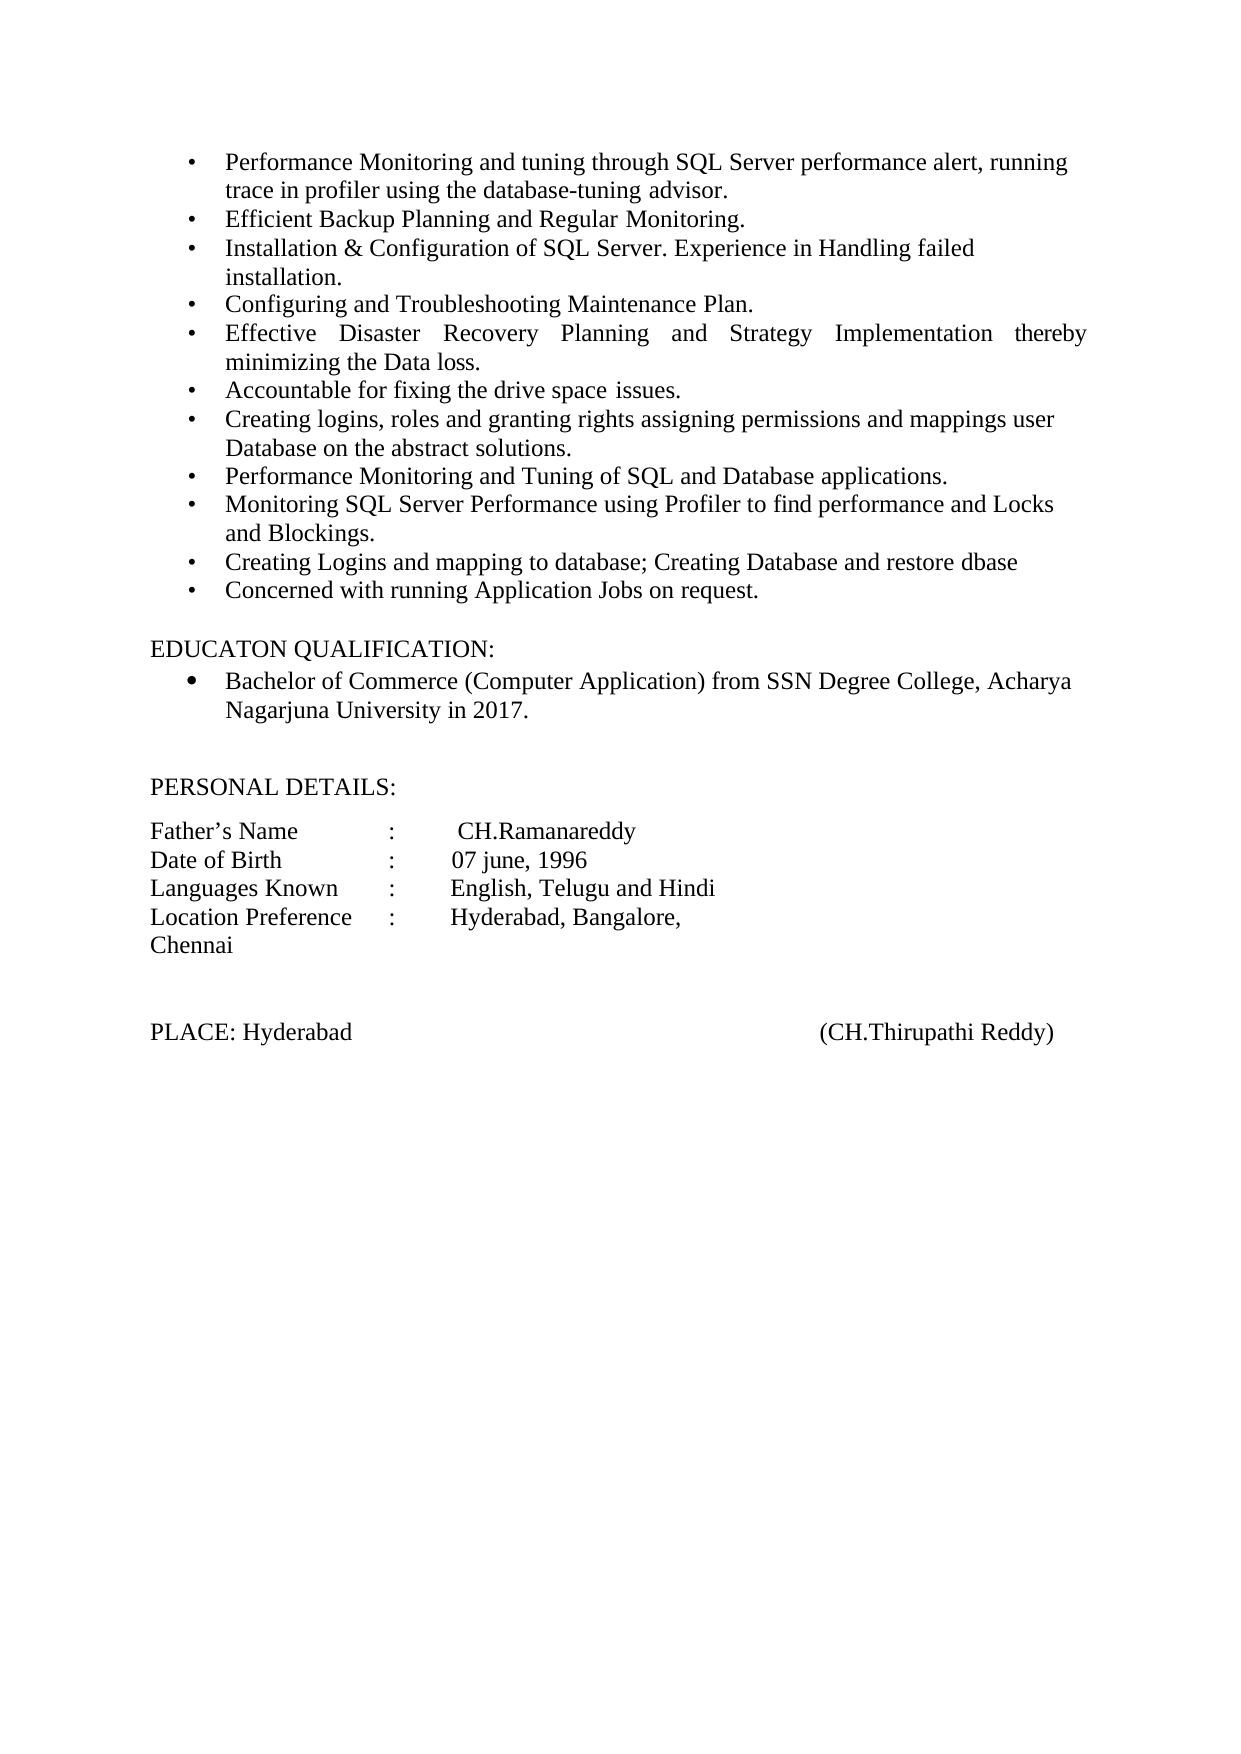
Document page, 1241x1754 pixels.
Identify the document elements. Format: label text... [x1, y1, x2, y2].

text Father’s Name : CH.Ramanareddy Date of Birth : 07 june, 1996 [150, 817, 637, 873]
list Creating logins, roles and granting rights assigning permissions and mappings user Database on the abstract solutions. [187, 404, 1090, 462]
text Languages Known : English, Telugu and Hindi Location Preference : Hyderabad, Bangalore, Chennai [150, 874, 771, 959]
text PLACE: Hyderabad (CH.Thirupathi Reddy) [150, 1017, 1115, 1045]
list Creating Logins and mapping to database; Creating Database and restore dbase [187, 547, 1115, 576]
list Performance Monitoring and tuning through SQL Server performance alert, running trace in profiler using the database-tuning advisor. [187, 147, 1090, 204]
list Effective Disaster Recovery Planning and Strategy Implementation thereby minimizing the Data loss. [187, 319, 1090, 375]
list Bachelor of Commerce (Computer Application) from SSN Degree College, Acharya Nagarjuna University in 2017. [187, 666, 1089, 724]
list Efficient Backup Planning and Regular Monitoring. [187, 204, 1115, 233]
list Configuring and Troubleshooting Maintenance Plan. [187, 290, 1115, 318]
text PERSONAL DETAILS: [150, 772, 1115, 801]
list Concerned with running Application Jobs on request. [187, 576, 1115, 604]
text EDUCATON QUALIFICATION: [150, 634, 1115, 662]
list Performance Monitoring and Tuning of SQL and Database applications. [187, 462, 1115, 490]
list Monitoring SQL Server Performance using Profiler to find performance and Locks and Blockings. [187, 490, 1090, 547]
list Accountable for fixing the drive space issues. [187, 376, 1115, 404]
list Installation & Configuration of SQL Server. Experience in Handling failed installation. [187, 233, 1090, 290]
